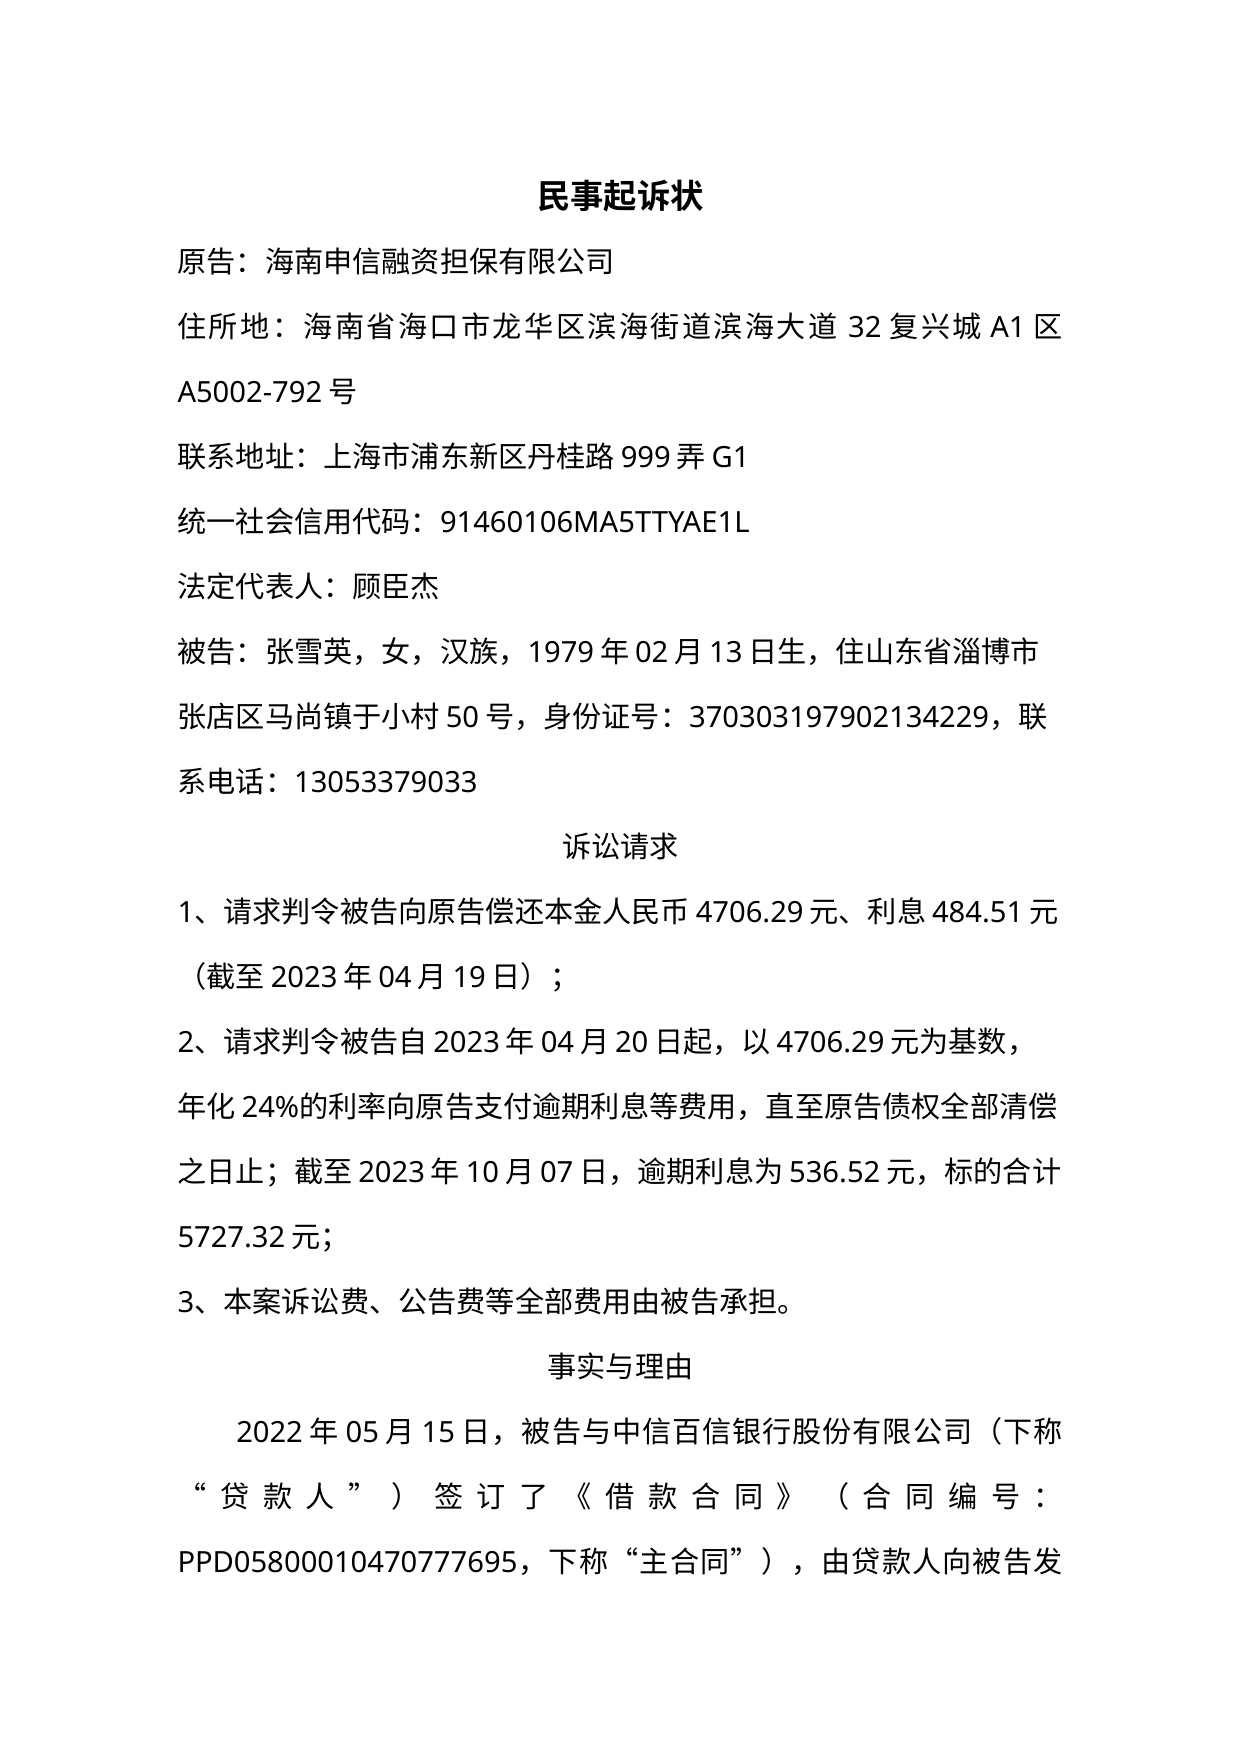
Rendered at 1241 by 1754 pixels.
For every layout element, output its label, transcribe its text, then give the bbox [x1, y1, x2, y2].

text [177, 1397, 1063, 1592]
text 3、本案诉讼费、公告费等全部费用由被告承担。 [177, 1267, 1063, 1332]
text 法定代表人：顾臣杰 [177, 552, 1063, 617]
text 民事起诉状 [177, 162, 1063, 227]
text 被告：张雪英，女，汉族，1979年02月13日生，住山东省淄博市张店区马尚镇于小村50号，身份证号：370303197902134229，联系电话：13053379033 [177, 617, 1063, 812]
text 2、请求判令被告自2023年04月20日起，以4706.29元为基数，年化24%的利率向原告支付逾期利息等费用，直至原告债权全部清偿之日止；截至2023年10月07日，逾期利息为536.52元，标的合计5727.32元； [177, 1007, 1063, 1267]
text 统一社会信用代码：91460106MA5TTYAE1L [177, 487, 1063, 552]
text 住所地：海南省海口市龙华区滨海街道滨海大道32复兴城A1区A5002-792号 [177, 292, 1063, 422]
text 联系地址：上海市浦东新区丹桂路999弄G1 [177, 422, 1063, 487]
text 1、请求判令被告向原告偿还本金人民币4706.29元、利息484.51元（截至2023年04月19日）； [177, 877, 1063, 1007]
text 诉讼请求 [177, 812, 1063, 877]
text 原告：海南申信融资担保有限公司 [177, 227, 1063, 292]
text 事实与理由 [177, 1332, 1063, 1397]
